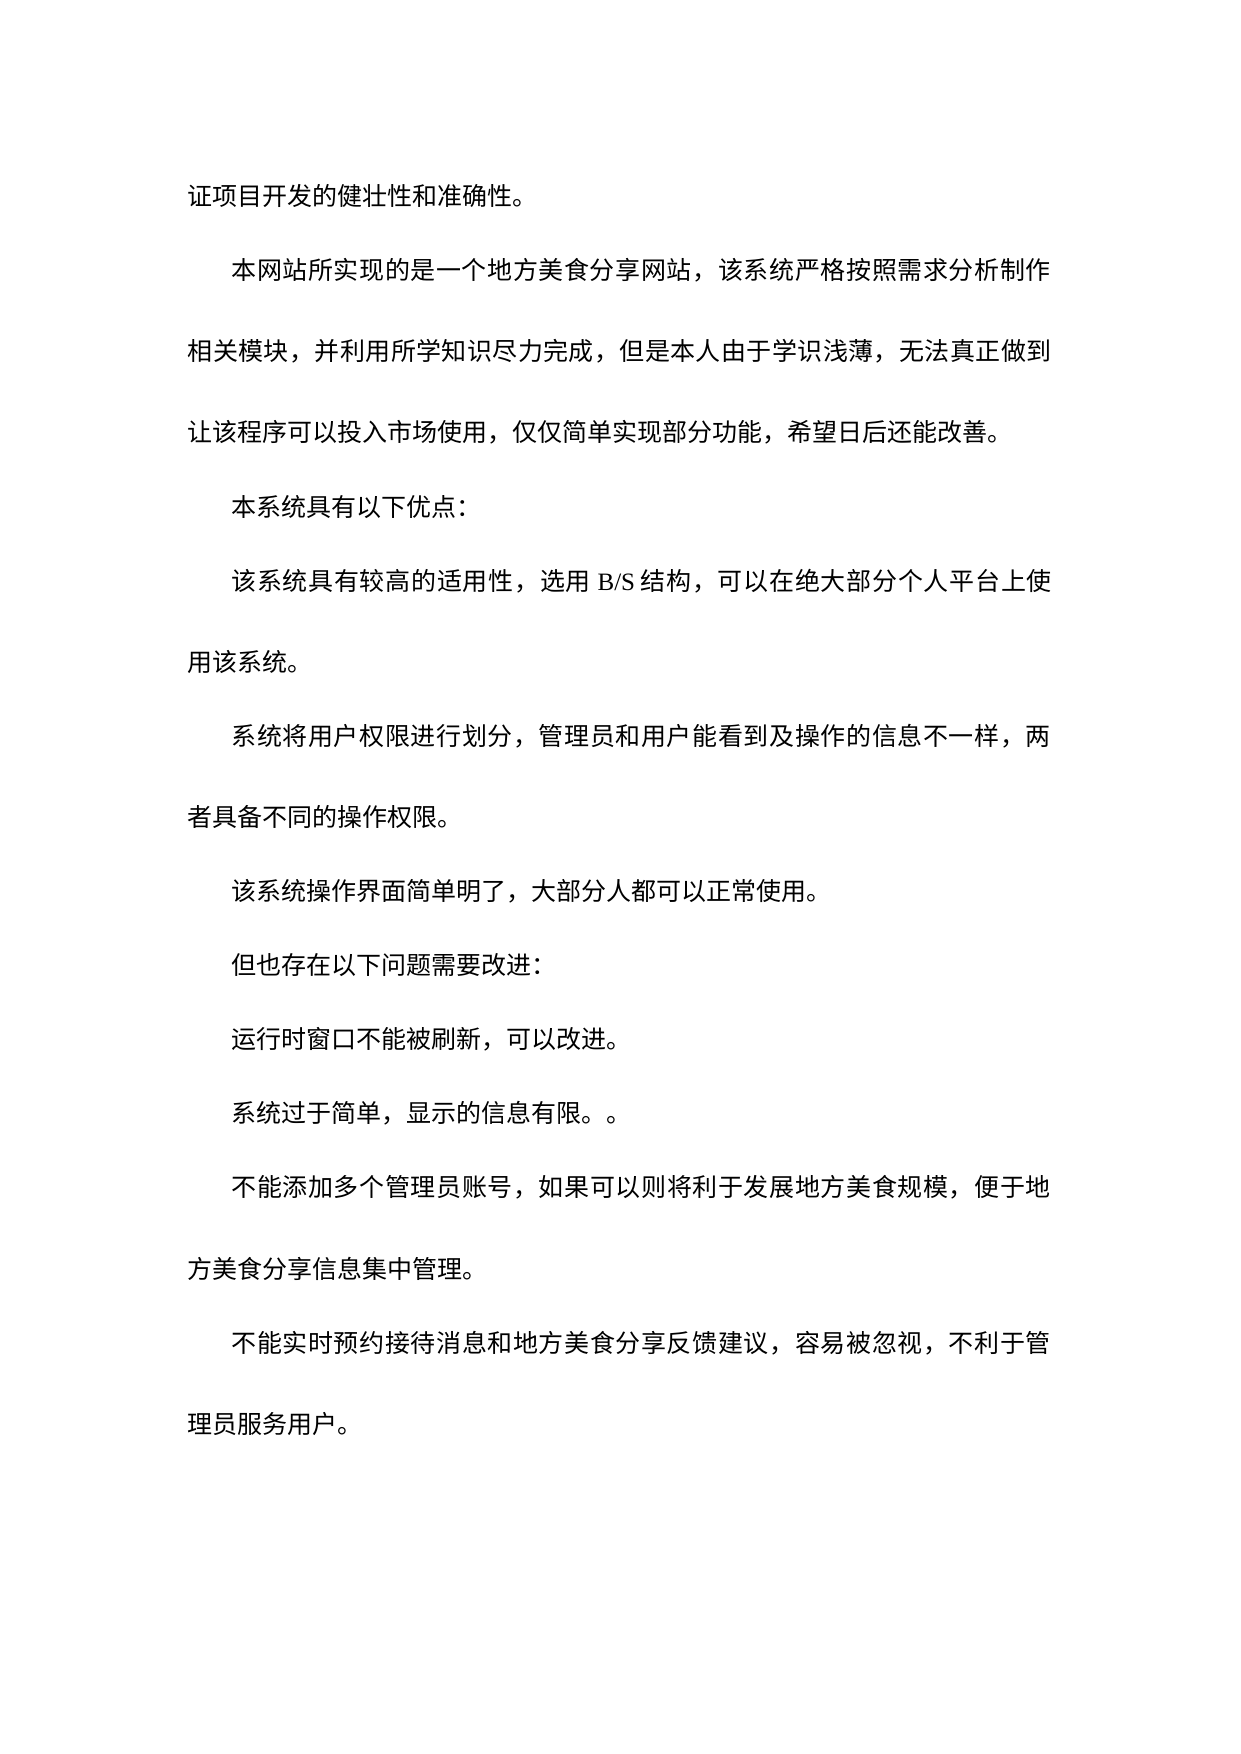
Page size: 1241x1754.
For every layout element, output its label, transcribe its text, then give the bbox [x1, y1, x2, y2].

text 本系统具有以下优点： [187, 473, 1053, 538]
text 但也存在以下问题需要改进： [187, 931, 1053, 996]
text 不能添加多个管理员账号，如果可以则将利于发展地方美食规模，便于地方美食分享信息集中管理。 [187, 1153, 1053, 1300]
text 运行时窗口不能被刷新，可以改进。 [187, 1005, 1053, 1070]
text 系统过于简单，显示的信息有限。。 [187, 1079, 1053, 1144]
text 本网站所实现的是一个地方美食分享网站，该系统严格按照需求分析制作相关模块，并利用所学知识尽力完成，但是本人由于学识浅薄，无法真正做到让该程序可以投入市场使用，仅仅简单实现部分功能，希望日后还能改善。 [187, 236, 1053, 463]
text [187, 162, 1053, 227]
text 不能实时预约接待消息和地方美食分享反馈建议，容易被忽视，不利于管理员服务用户。 [187, 1309, 1053, 1455]
text 该系统具有较高的适用性，选用B/S结构，可以在绝大部分个人平台上使用该系统。 [187, 547, 1053, 693]
text 该系统操作界面简单明了，大部分人都可以正常使用。 [187, 857, 1053, 922]
text 系统将用户权限进行划分，管理员和用户能看到及操作的信息不一样，两者具备不同的操作权限。 [187, 702, 1053, 848]
